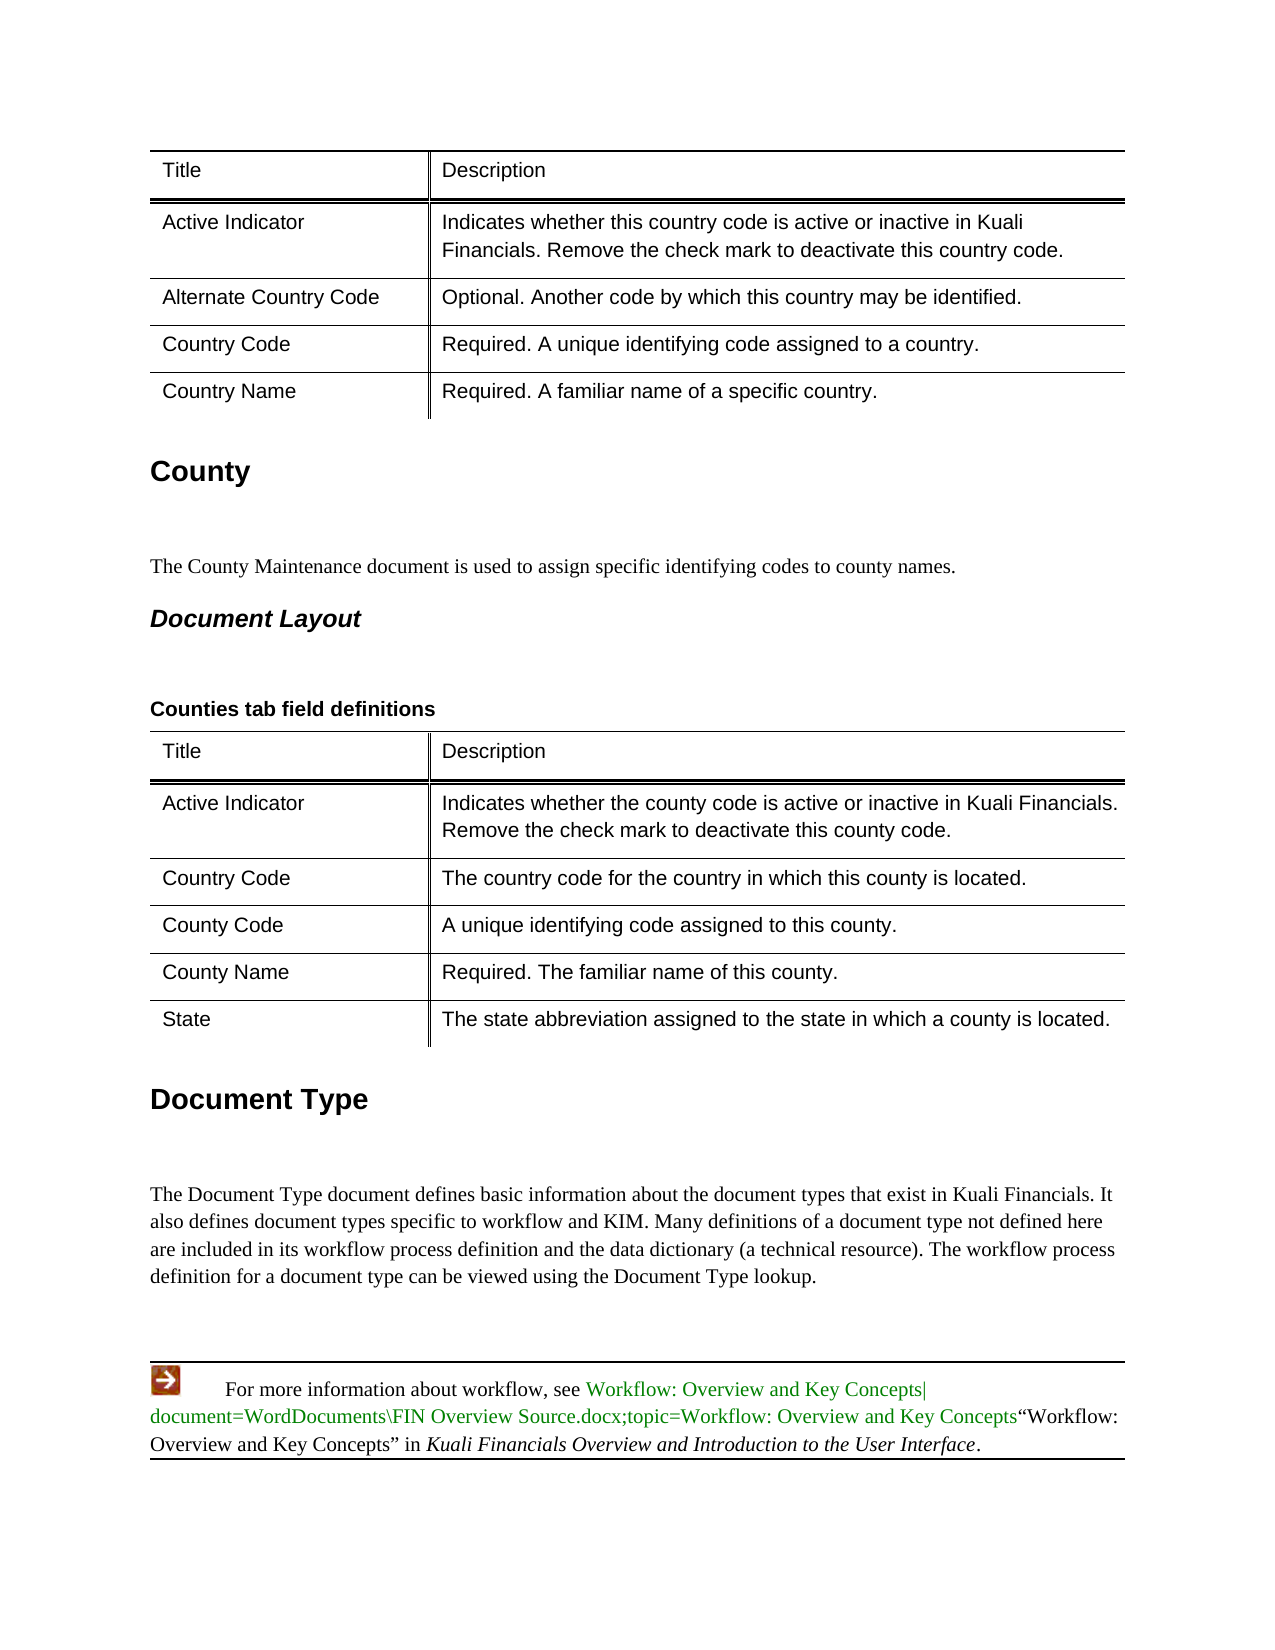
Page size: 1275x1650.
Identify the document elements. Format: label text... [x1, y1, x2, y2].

subtitle County [150, 454, 1125, 488]
text The County Maintenance document is used to assign specific identifying codes to county names. [150, 553, 1125, 578]
table_cell Active Indicator [150, 785, 428, 858]
table_cell Alternate Country Code [150, 279, 428, 324]
table_header Title [150, 732, 428, 778]
table_header Title [150, 152, 428, 198]
subtitle Counties tab field definitions [150, 697, 1125, 721]
table_cell Active Indicator [150, 204, 428, 277]
table_header Description [431, 732, 1125, 778]
subtitle Document Layout [150, 604, 1125, 632]
table_cell Country Name [150, 373, 428, 419]
table_cell Required. The familiar name of this county. [431, 954, 1125, 999]
table_cell County Name [150, 954, 428, 999]
table_cell A unique identifying code assigned to this county. [431, 906, 1125, 952]
table_cell Optional. Another code by which this country may be identified. [431, 279, 1125, 324]
picture [150, 1364, 182, 1397]
table_cell County Code [150, 906, 428, 952]
table_cell Country Code [150, 859, 428, 905]
table_cell State [150, 1001, 428, 1047]
subtitle Document Type [150, 1082, 1125, 1116]
table_cell Indicates whether the county code is active or inactive in Kuali Financials. Remove the check mark to deactivate this county code. [431, 785, 1125, 858]
table_cell Required. A unique identifying code assigned to a country. [431, 326, 1125, 372]
table_header Description [431, 152, 1125, 198]
table_cell The country code for the country in which this county is located. [431, 859, 1125, 905]
table_cell Country Code [150, 326, 428, 372]
text For more information about workflow, see Workflow: Overview and Key Concepts| document=WordDocuments\FIN Overview Source.docx;topic=Workflow: Overview and Key Concepts|document=WordDocuments\FIN Overview Source.docx;topic=Workflow: Overview and Key Concepts“Workflow: Overview and Key Concepts” in Kuali Financials Overview and Introduction to the User Interface. [150, 1363, 1125, 1458]
text The Document Type document defines basic information about the document types that exist in Kuali Financials. It also defines document types specific to workflow and KIM. Many definitions of a document type not defined here are included in its workflow process definition and the data dictionary (a technical resource). The workflow process definition for a document type can be viewed using the Document Type lookup. [150, 1181, 1125, 1288]
table_cell Required. A familiar name of a specific country. [431, 373, 1125, 419]
table_cell The state abbreviation assigned to the state in which a county is located. [431, 1001, 1125, 1047]
table_cell Indicates whether this country code is active or inactive in Kuali Financials. Remove the check mark to deactivate this country code. [431, 204, 1125, 277]
